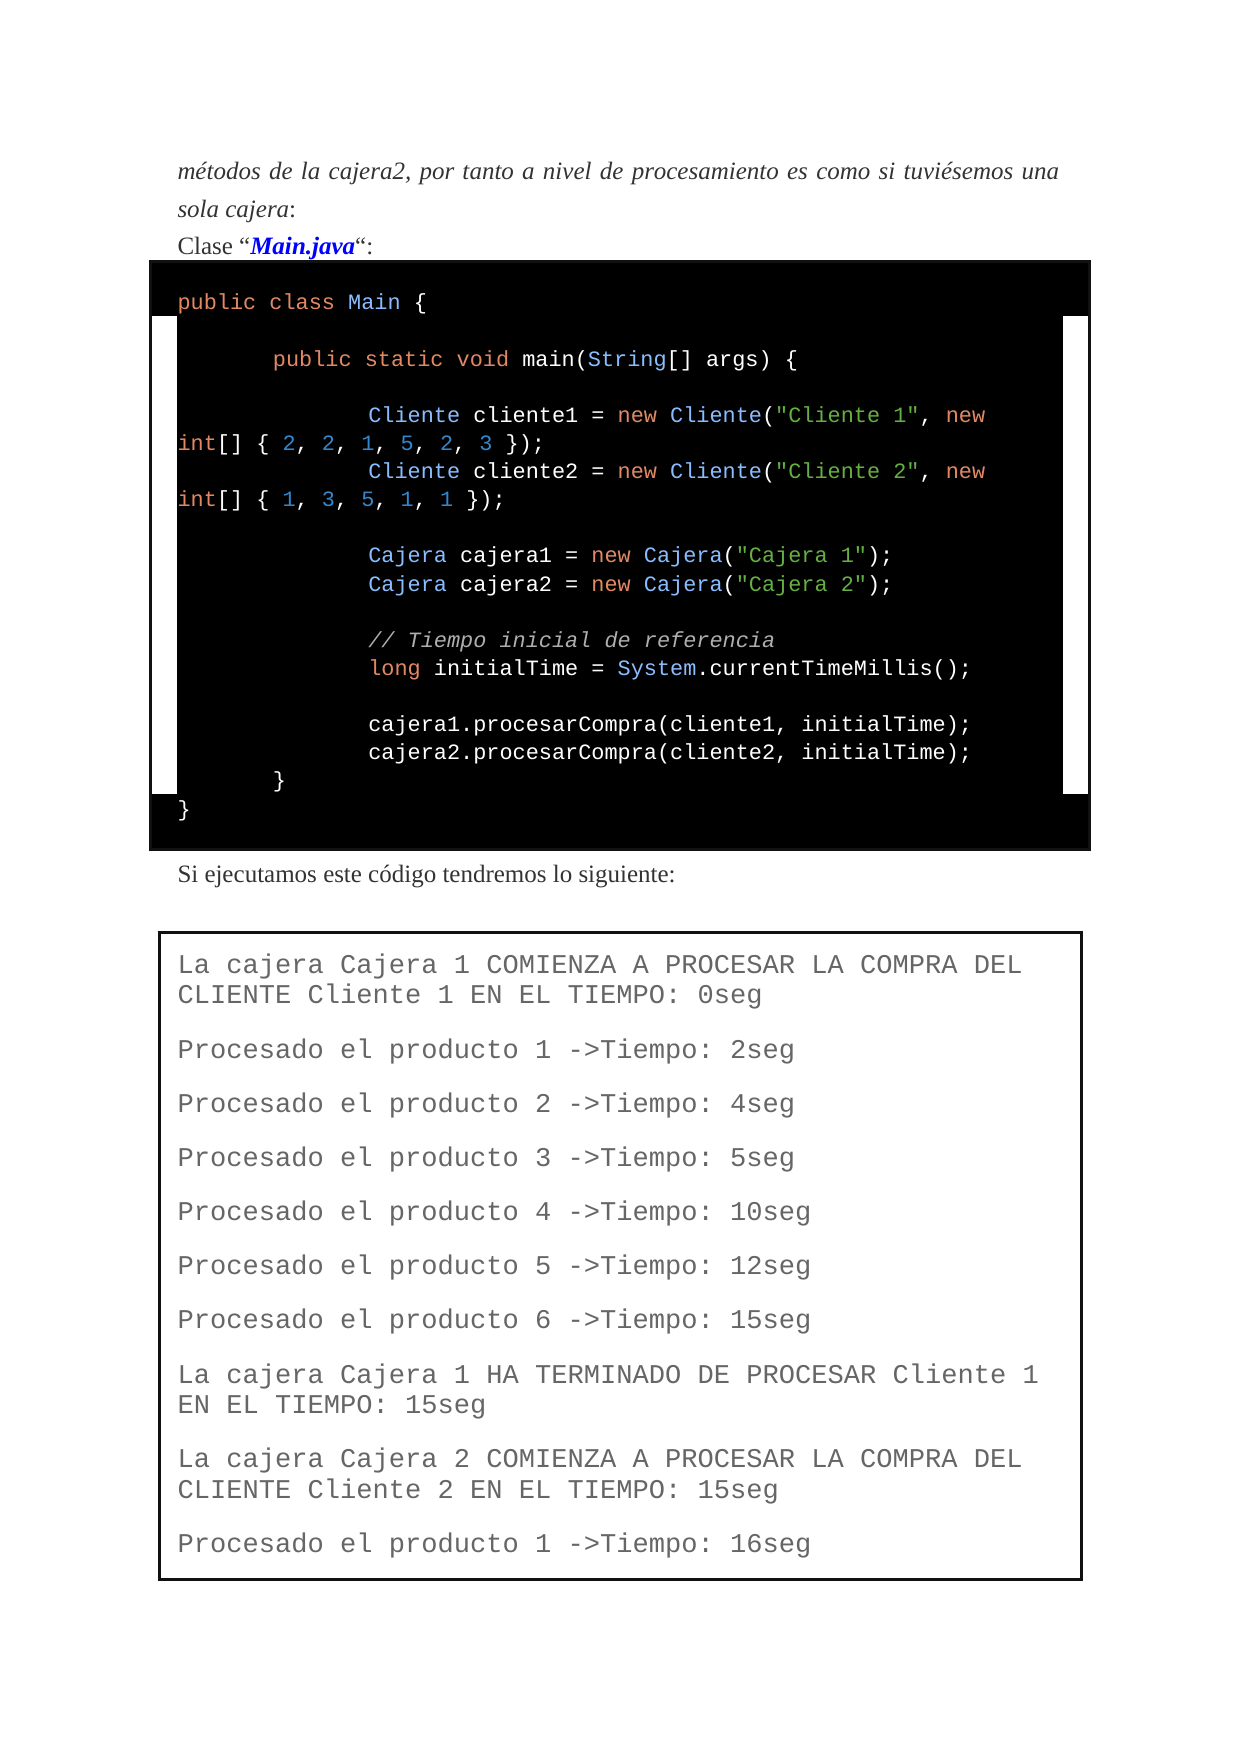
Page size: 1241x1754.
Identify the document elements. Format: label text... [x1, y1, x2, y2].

text Procesado el producto 5 ->Tiempo: 12seg [161, 1232, 1080, 1283]
text Procesado el producto 3 ->Tiempo: 5seg [161, 1124, 1080, 1174]
text Procesado el producto 6 ->Tiempo: 15seg [161, 1286, 1080, 1337]
text public class Main { [152, 263, 1088, 316]
text Cliente cliente2 = new Cliente("Cliente 2", new int[] { 1, 3, 5, 1, 1 }); [177, 457, 1063, 513]
text } [152, 766, 1088, 848]
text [177, 148, 1063, 223]
text La cajera Cajera 1 HA TERMINADO DE PROCESAR Cliente 1 EN EL TIEMPO: 15seg [161, 1341, 1080, 1422]
text La cajera Cajera 2 COMIENZA A PROCESAR LA COMPRA DEL CLIENTE Cliente 2 EN EL TIEMPO: 15seg [161, 1426, 1080, 1507]
text Cajera cajera1 = new Cajera("Cajera 1"); [177, 541, 1063, 569]
text Procesado el producto 2 ->Tiempo: 4seg [161, 1070, 1080, 1120]
text Cliente cliente1 = new Cliente("Cliente 1", new int[] { 2, 2, 1, 5, 2, 3 }); [177, 401, 1063, 457]
text cajera2.procesarCompra(cliente2, initialTime); [177, 738, 1063, 766]
text La cajera Cajera 1 COMIENZA A PROCESAR LA COMPRA DEL CLIENTE Cliente 1 EN EL TIEMPO: 0seg [161, 934, 1080, 1012]
text Cajera cajera2 = new Cajera("Cajera 2"); [177, 569, 1063, 598]
text long initialTime = System.currentTimeMillis(); [177, 654, 1063, 682]
text Si ejecutamos este código tendremos lo siguiente: [177, 851, 1063, 888]
text public static void main(String[] args) { [177, 344, 1063, 373]
text Procesado el producto 1 ->Tiempo: 2seg [161, 1016, 1080, 1066]
text Procesado el producto 1 ->Tiempo: 16seg [161, 1510, 1080, 1578]
text cajera1.procesarCompra(cliente1, initialTime); [177, 710, 1063, 738]
text Procesado el producto 4 ->Tiempo: 10seg [161, 1178, 1080, 1229]
text Clase “Main.java“: [177, 223, 1063, 260]
text // Tiempo inicial de referencia [177, 626, 1063, 654]
